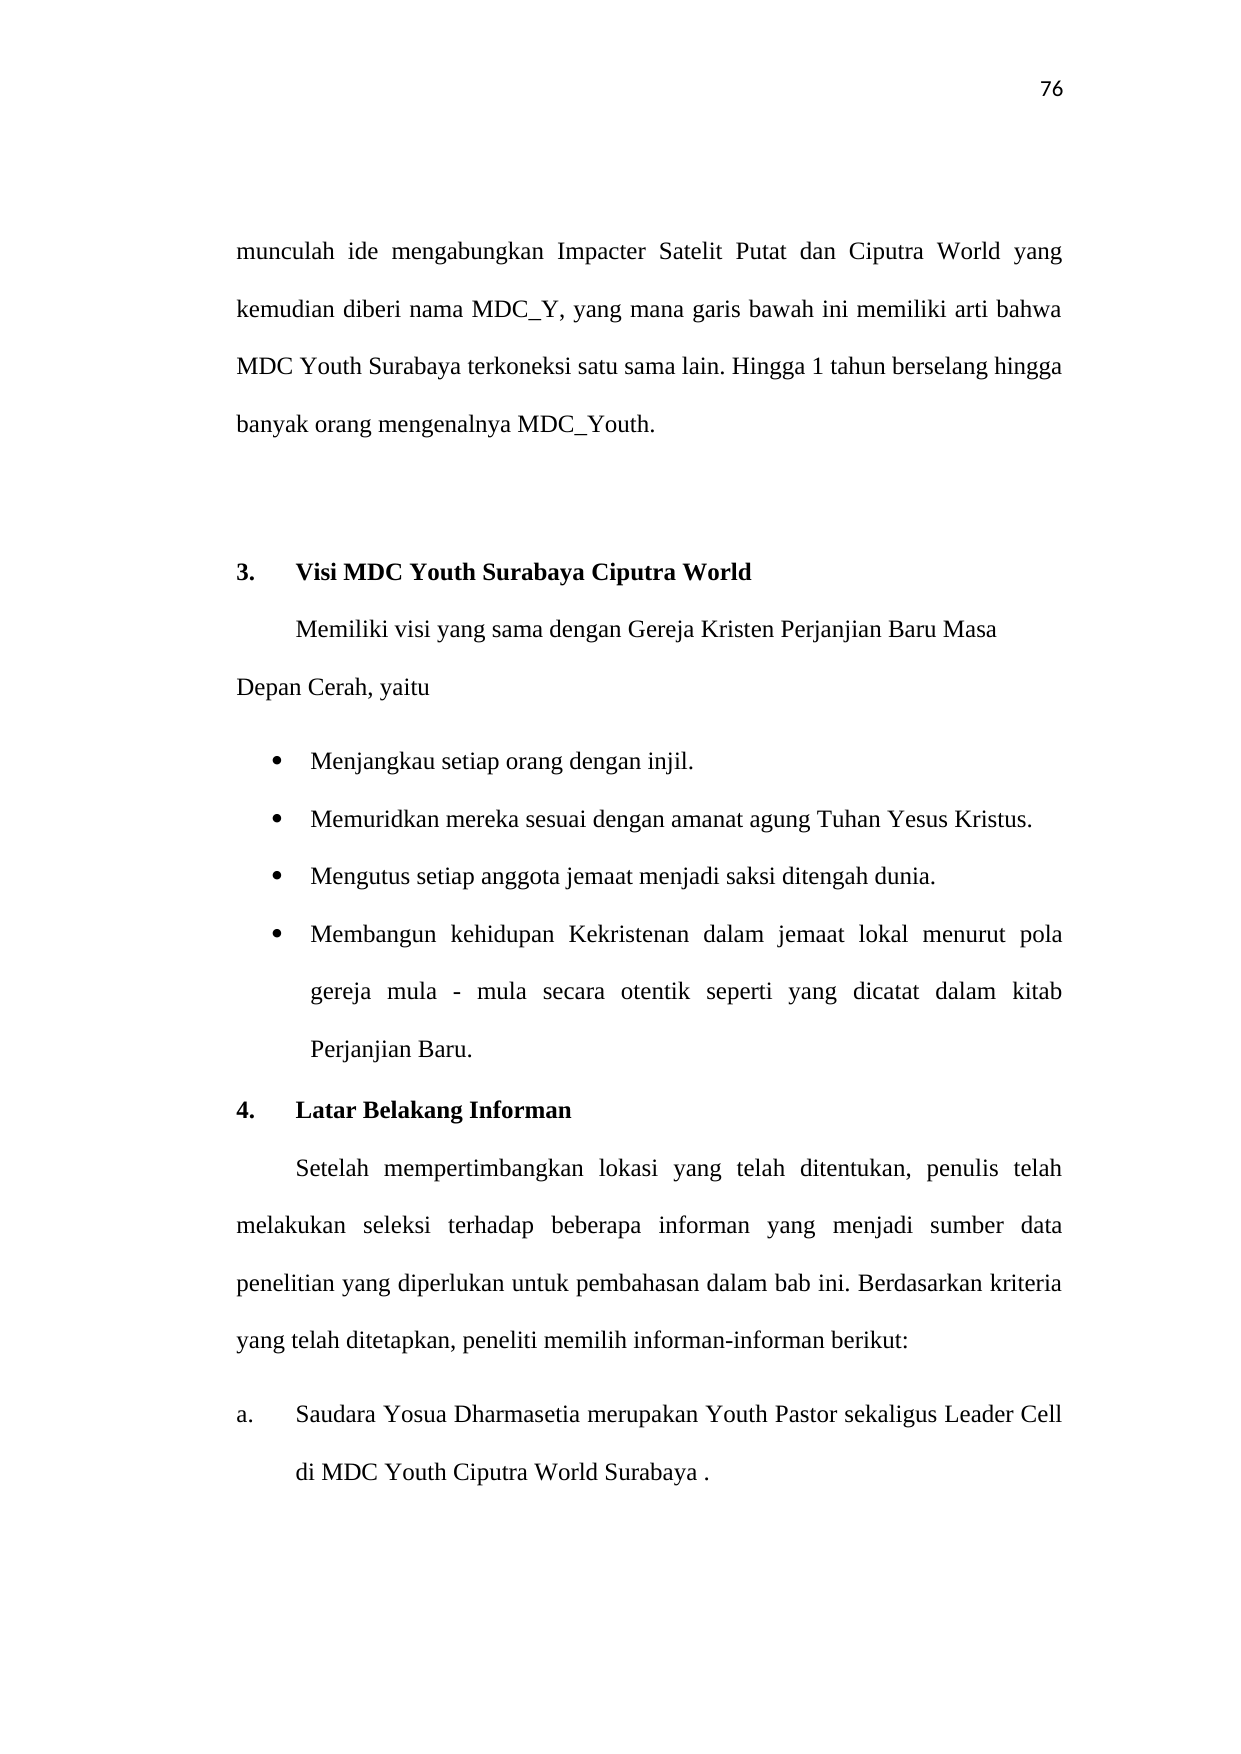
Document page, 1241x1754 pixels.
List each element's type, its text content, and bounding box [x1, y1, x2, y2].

list Membangun kehidupan Kekristenan dalam jemaat lokal menurut pola gereja mula - mula secara otentik seperti yang dicatat dalam kitab Perjanjian Baru. [273, 919, 1063, 1062]
list Memuridkan mereka sesuai dengan amanat agung Tuhan Yesus Kristus. [273, 804, 1063, 832]
list Mengutus setiap anggota jemaat menjadi saksi ditengah dunia. [273, 861, 1063, 890]
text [236, 236, 1063, 437]
list Saudara Yosua Dharmasetia merupakan Youth Pastor sekaligus Leader Cell di MDC Youth Ciputra World Surabaya . [236, 1399, 1063, 1486]
text Memiliki visi yang sama dengan Gereja Kristen Perjanjian Baru Masa Depan Cerah, yaitu [236, 614, 1063, 701]
subtitle Visi MDC Youth Surabaya Ciputra World [236, 557, 1063, 586]
list Menjangkau setiap orang dengan injil. [273, 746, 1063, 775]
text Setelah mempertimbangkan lokasi yang telah ditentukan, penulis telah melakukan seleksi terhadap beberapa informan yang menjadi sumber data penelitian yang diperlukan untuk pembahasan dalam bab ini. Berdasarkan kriteria yang telah ditetapkan, peneliti memilih informan-informan berikut: [236, 1153, 1063, 1354]
subtitle Latar Belakang Informan [236, 1095, 1063, 1124]
